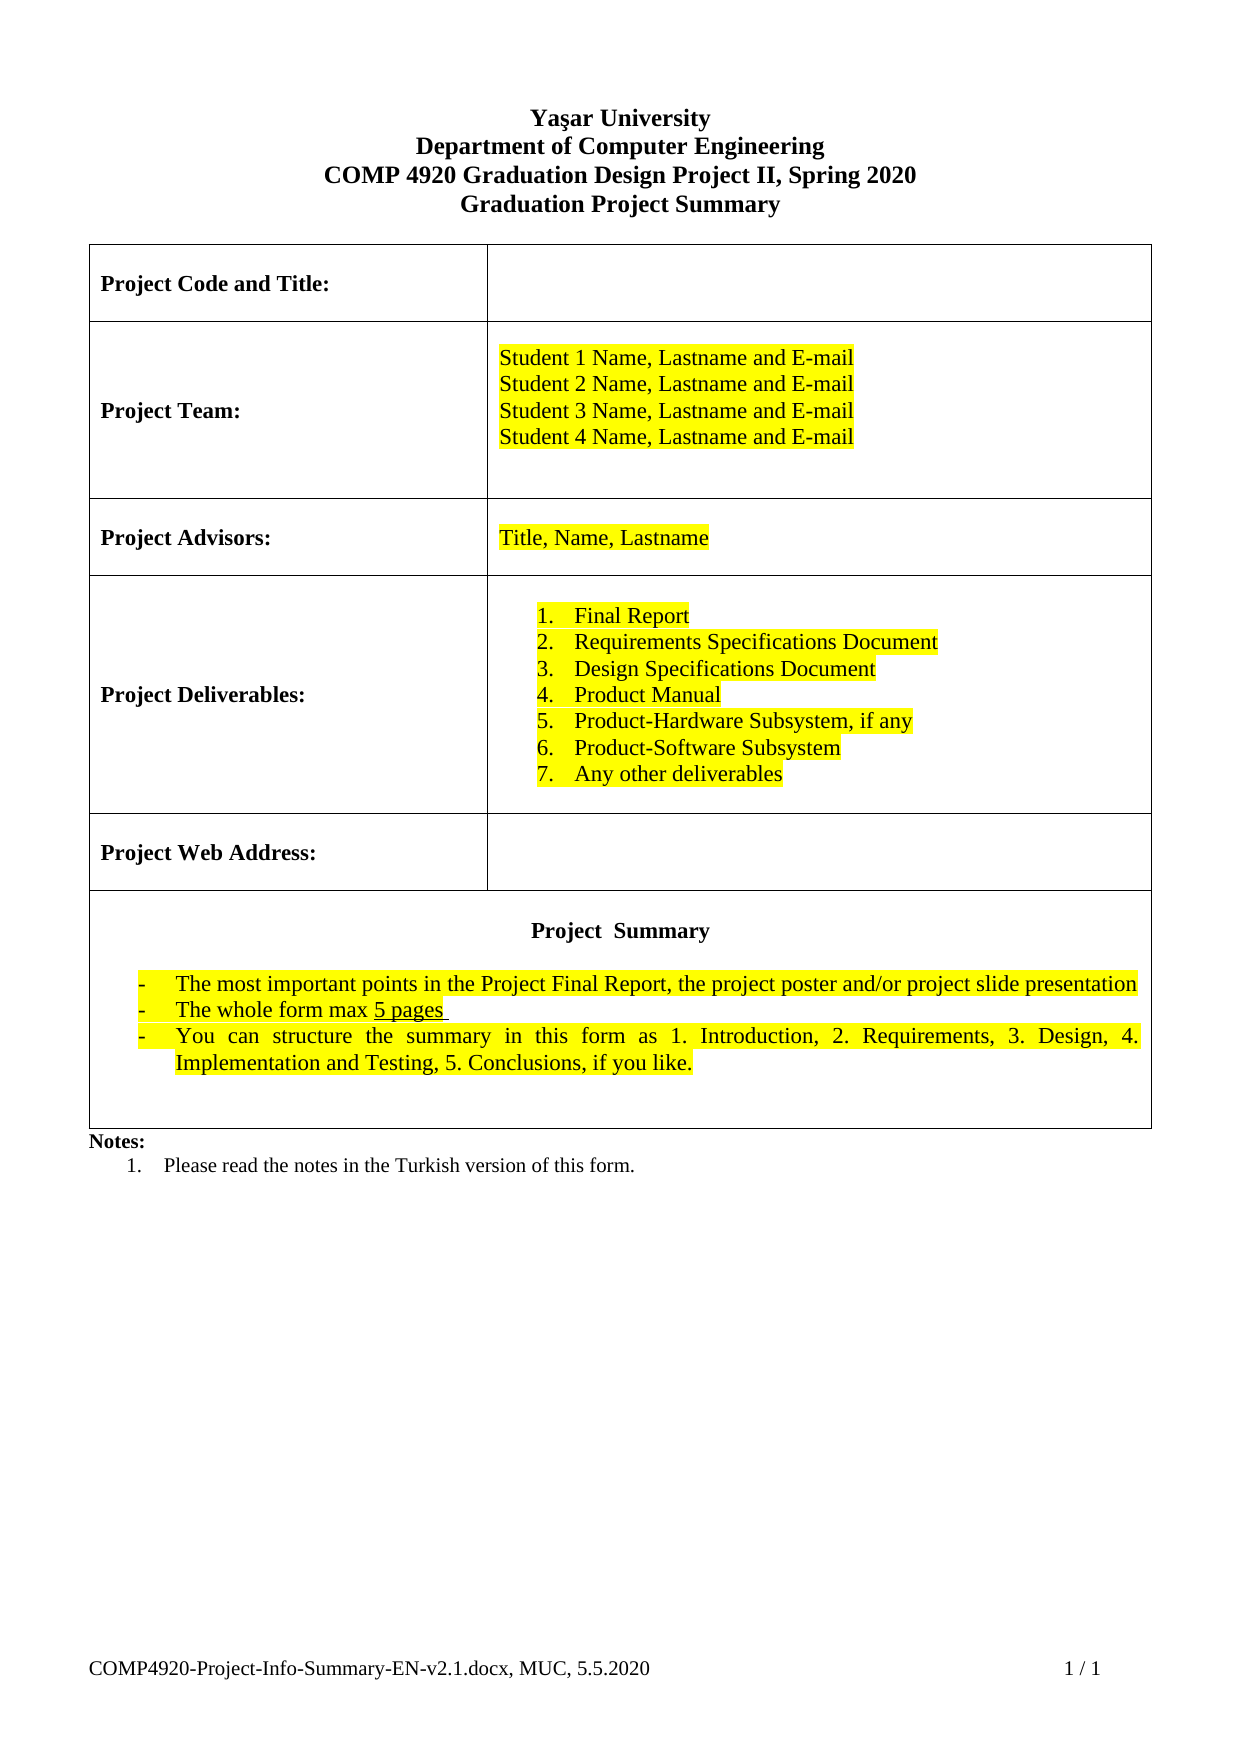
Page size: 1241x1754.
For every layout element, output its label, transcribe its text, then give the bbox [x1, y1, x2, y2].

list Please read the notes in the Turkish version of this form. [126, 1153, 1152, 1177]
text Yaşar University [89, 103, 1152, 131]
table_cell Project Advisors: [90, 499, 487, 575]
table_cell Final Report Requirements Specifications Document Design Specifications Document Product Manual Product-Hardware Subsystem, if any Product-Software Subsystem Any other deliverables [488, 576, 1151, 813]
text Department of Computer Engineering [89, 131, 1152, 160]
table_cell [488, 814, 1151, 890]
table_cell Project Web Address: [90, 814, 487, 890]
table_cell Project Summary The most important points in the Project Final Report, the project poster and/or project slide presentation The whole form max 5 pages You can structure the summary in this form as 1. Introduction, 2. Requirements, 3. Design, 4. Implementation and Testing, 5. Conclusions, if you like. [90, 891, 1151, 1128]
text COMP 4920 Graduation Design Project II, Spring 2020 [89, 160, 1152, 189]
table_cell Project Team: [90, 322, 487, 498]
table_cell Title, Name, Lastname [488, 499, 1151, 575]
text Graduation Project Summary [89, 189, 1152, 218]
table_cell Student 1 Name, Lastname and E-mail Student 2 Name, Lastname and E-mail Student 3 Name, Lastname and E-mail Student 4 Name, Lastname and E-mail [488, 322, 1151, 498]
table_cell Project Deliverables: [90, 576, 487, 813]
table_header [488, 245, 1151, 321]
text Notes: [89, 1129, 1152, 1153]
table_header Project Code and Title: [90, 245, 487, 321]
